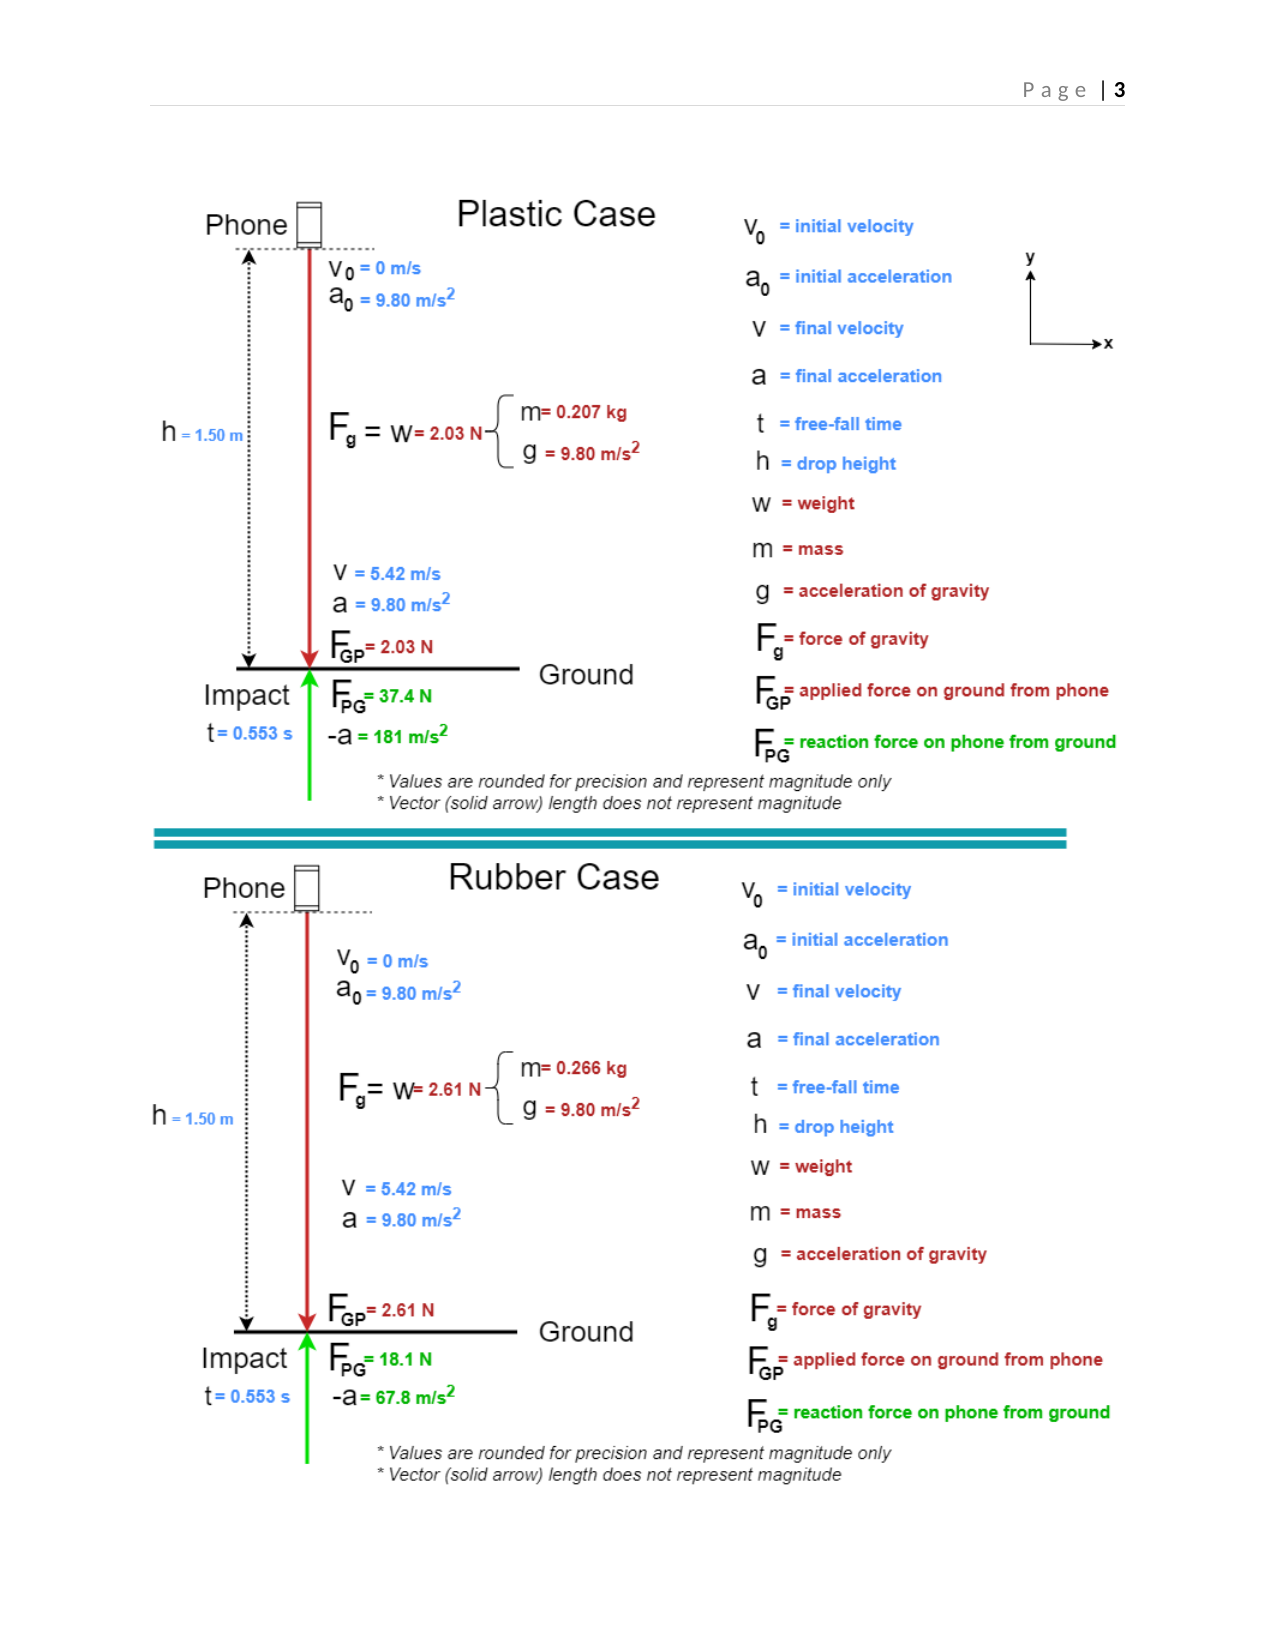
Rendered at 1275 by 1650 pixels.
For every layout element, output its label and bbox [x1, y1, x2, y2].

picture [150, 188, 1125, 1488]
